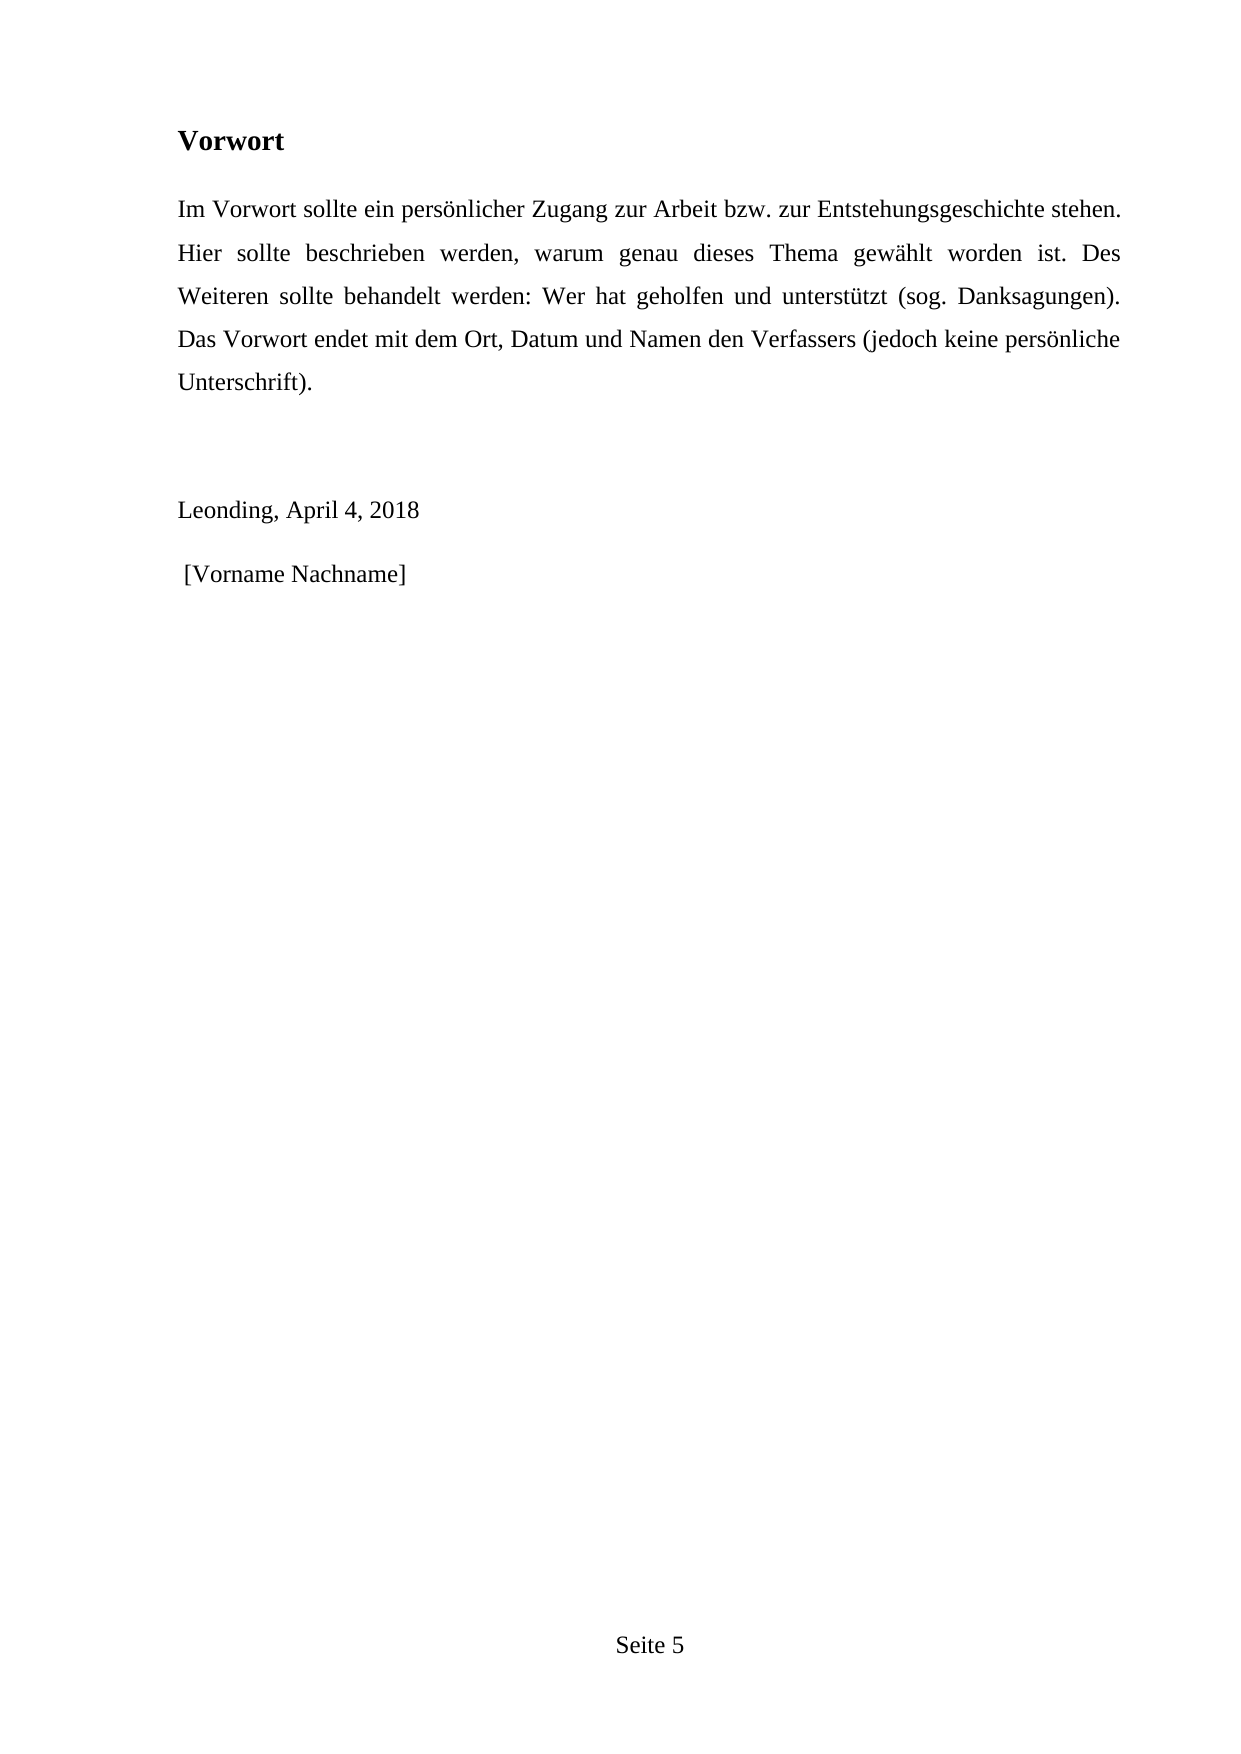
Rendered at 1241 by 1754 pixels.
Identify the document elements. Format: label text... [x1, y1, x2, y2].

text [Vorname Nachname] [177, 559, 1122, 588]
text Im Vorwort sollte ein persönlicher Zugang zur Arbeit bzw. zur Entstehungsgeschichte stehen. Hier sollte beschrieben werden, warum genau dieses Thema gewählt worden ist. Des Weiteren sollte behandelt werden: Wer hat geholfen und unterstützt (sog. Danksagungen). Das Vorwort endet mit dem Ort, Datum und Namen den Verfassers (jedoch keine persönliche Unterschrift). [177, 194, 1122, 396]
text Leonding, April 4, 2018 [177, 495, 1122, 524]
text Vorwort [177, 123, 1122, 157]
